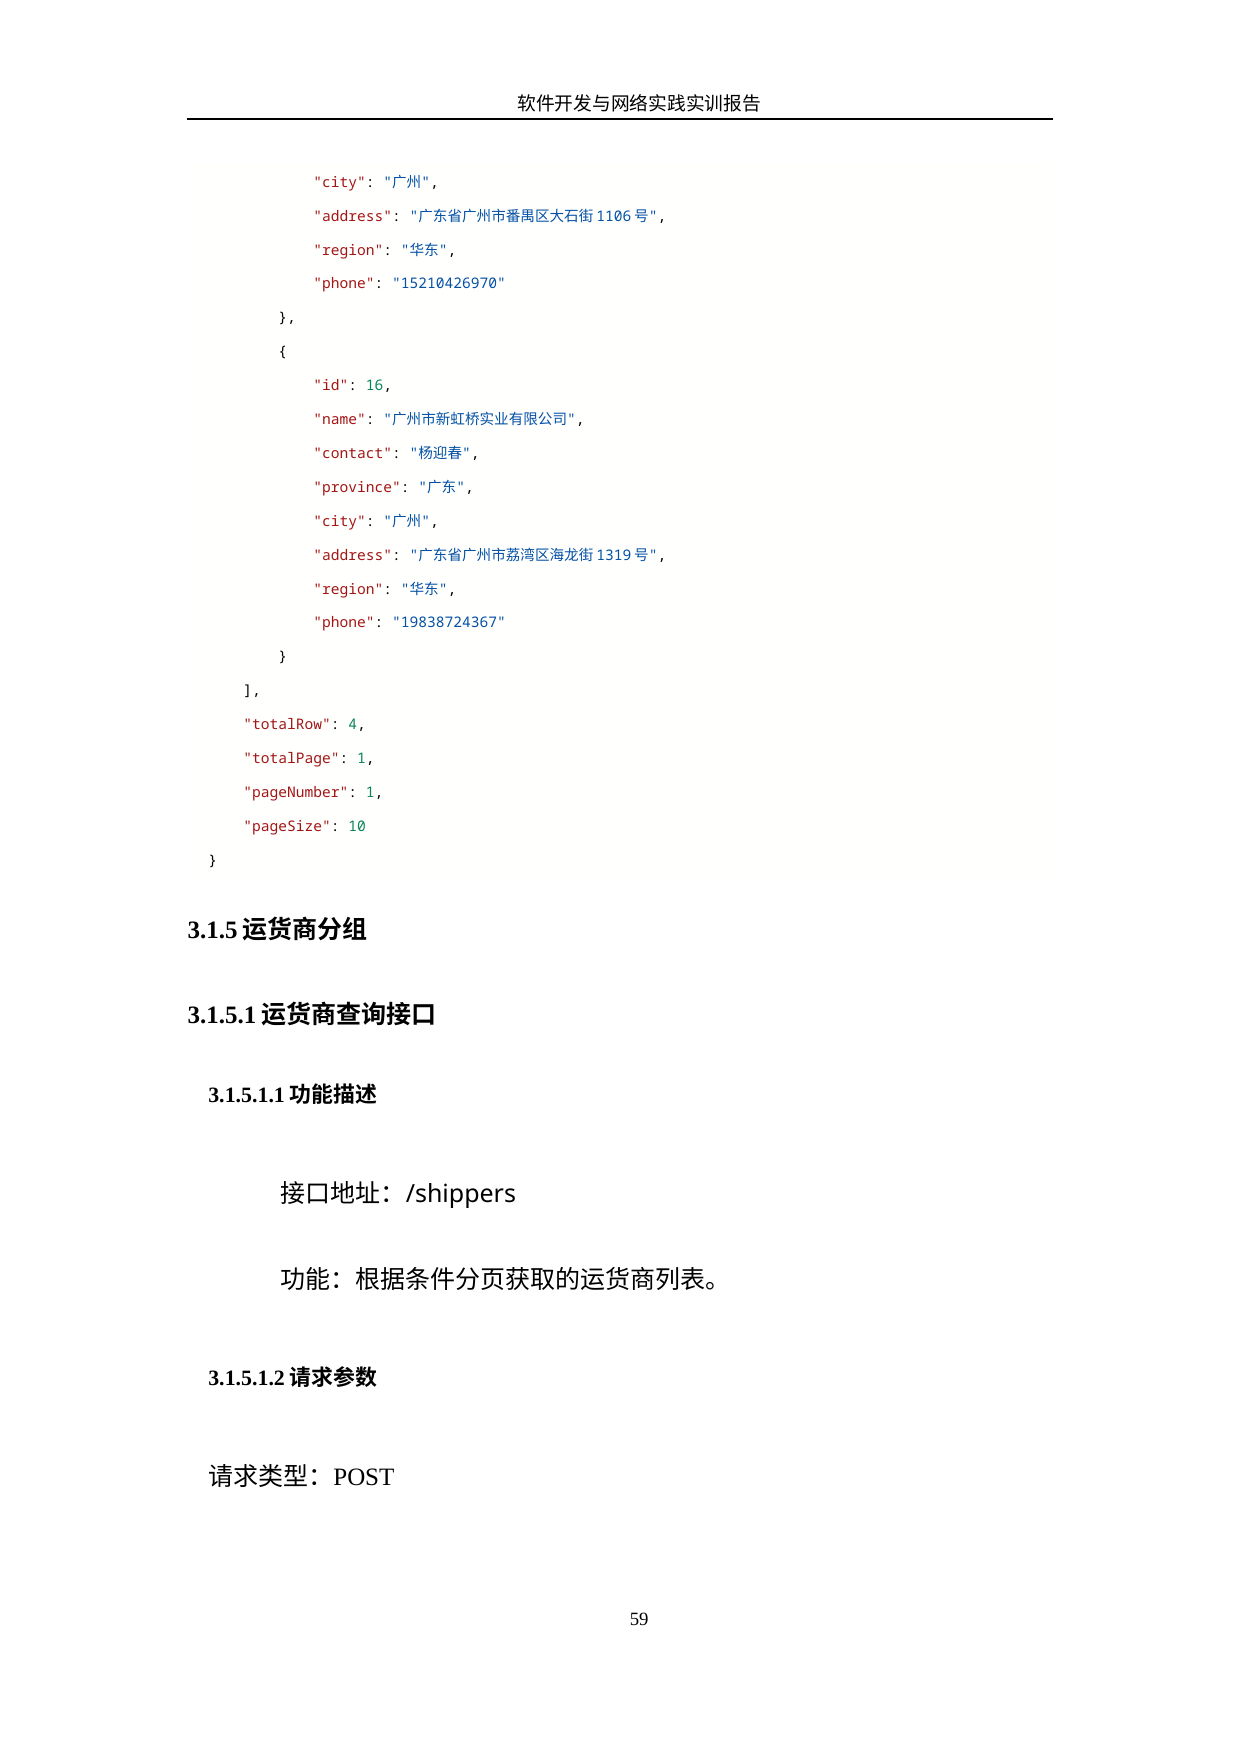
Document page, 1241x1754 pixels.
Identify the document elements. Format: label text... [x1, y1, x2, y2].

text 接口地址：/shippers [187, 1157, 1053, 1225]
text ], [187, 673, 1053, 707]
text "address": "广东省广州市番禺区大石街1106号", [187, 198, 1053, 232]
subtitle 3.1.5.1运货商查询接口 [187, 979, 1053, 1047]
text "region": "华东", [187, 232, 1053, 266]
text "contact": "杨迎春", [187, 436, 1053, 469]
text 请求类型：POST [187, 1440, 1053, 1508]
text "totalRow": 4, [187, 707, 1053, 741]
text } [187, 843, 1053, 877]
subtitle 3.1.5运货商分组 [187, 894, 1053, 962]
text "address": "广东省广州市荔湾区海龙街1319号", [187, 537, 1053, 571]
text }, [187, 300, 1053, 334]
text "city": "广州", [187, 164, 1053, 198]
text "province": "广东", [187, 469, 1053, 503]
subtitle 3.1.5.1.2请求参数 [187, 1359, 1053, 1393]
text "pageNumber": 1, [187, 775, 1053, 809]
subtitle 3.1.5.1.1功能描述 [187, 1076, 1053, 1110]
text "region": "华东", [187, 571, 1053, 605]
text "name": "广州市新虹桥实业有限公司", [187, 402, 1053, 436]
text "pageSize": 10 [187, 809, 1053, 843]
text "totalPage": 1, [187, 741, 1053, 775]
text "phone": "15210426970" [187, 266, 1053, 300]
text 功能：根据条件分页获取的运货商列表。 [187, 1243, 1053, 1311]
text "id": 16, [187, 368, 1053, 402]
text } [187, 639, 1053, 673]
text "phone": "19838724367" [187, 605, 1053, 639]
text { [187, 334, 1053, 368]
text "city": "广州", [187, 503, 1053, 537]
